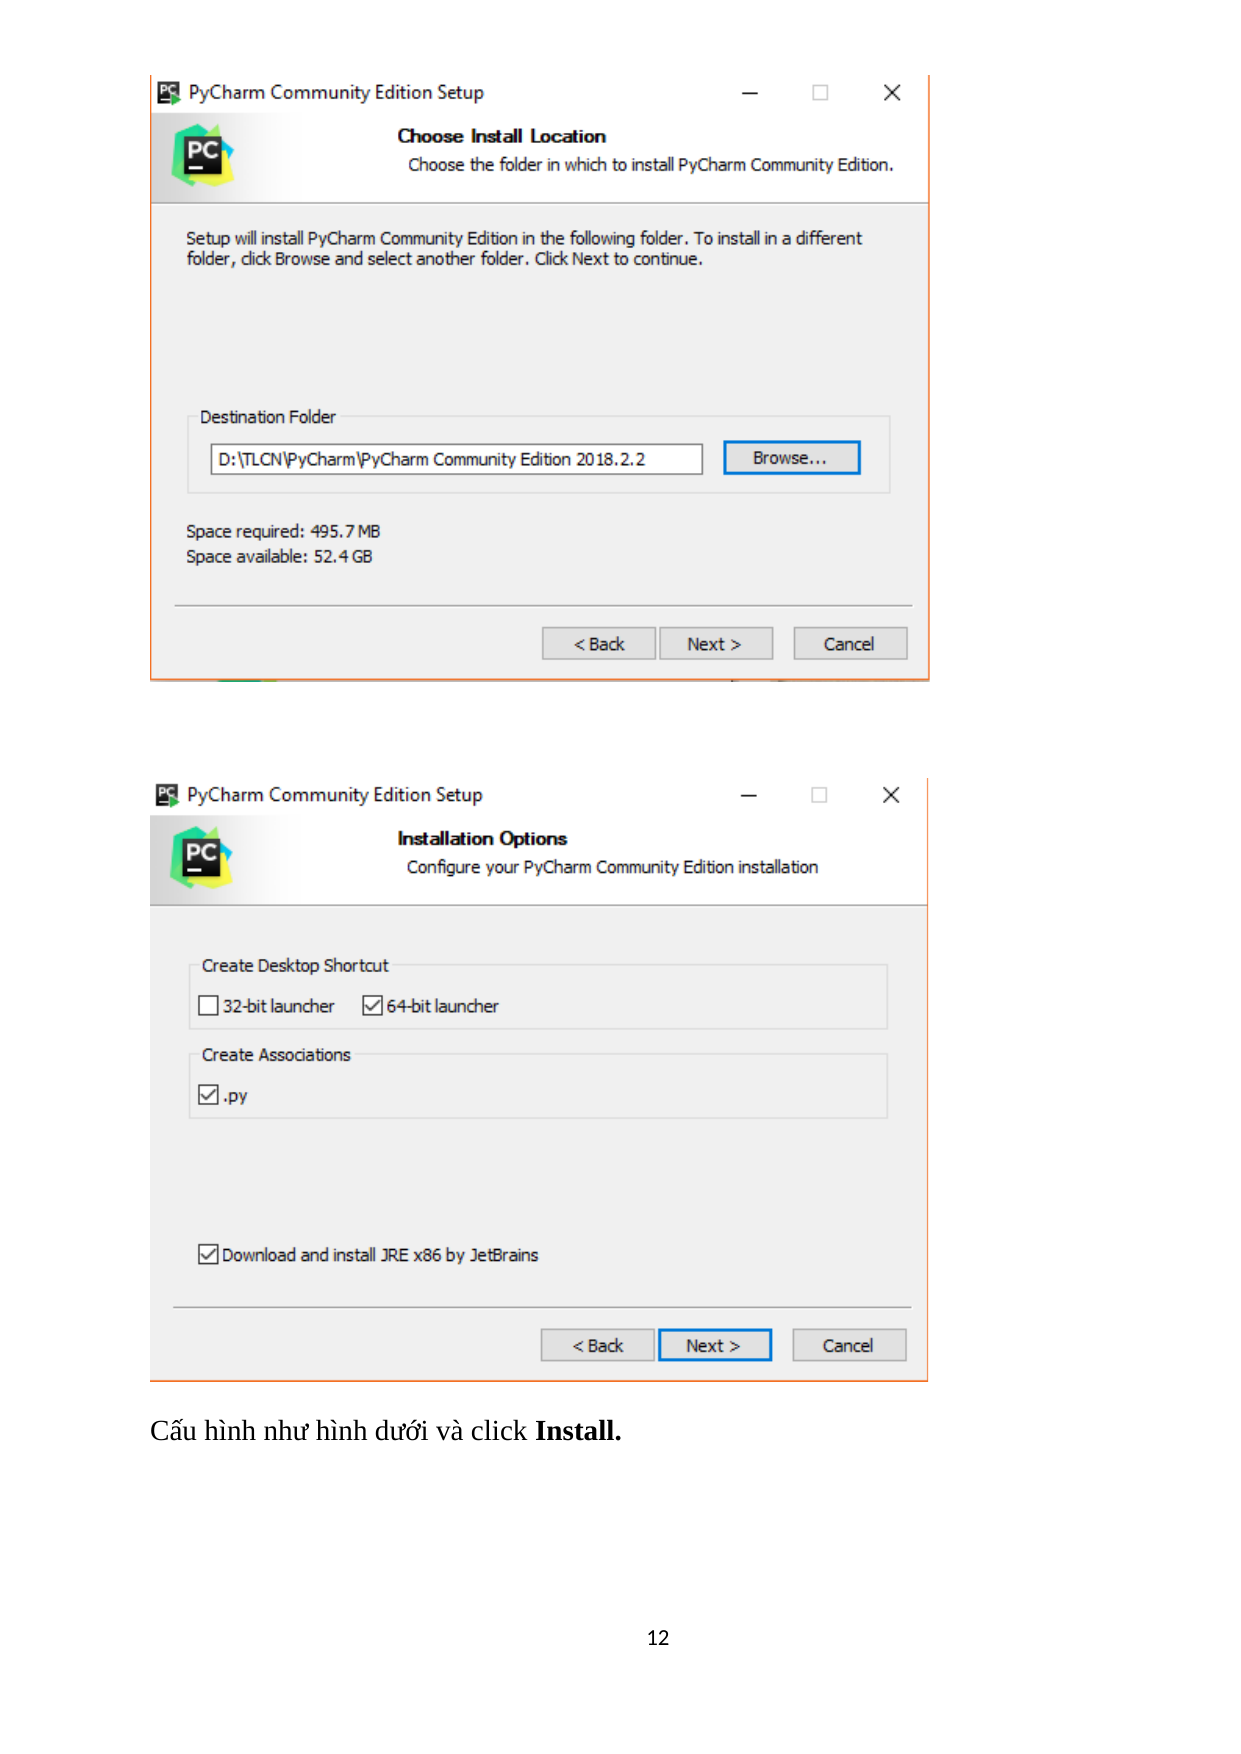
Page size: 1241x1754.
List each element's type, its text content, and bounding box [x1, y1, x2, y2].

picture [150, 778, 929, 1382]
picture [150, 75, 930, 682]
text Cấu hình như hình dưới và click Install. [150, 1413, 1165, 1446]
